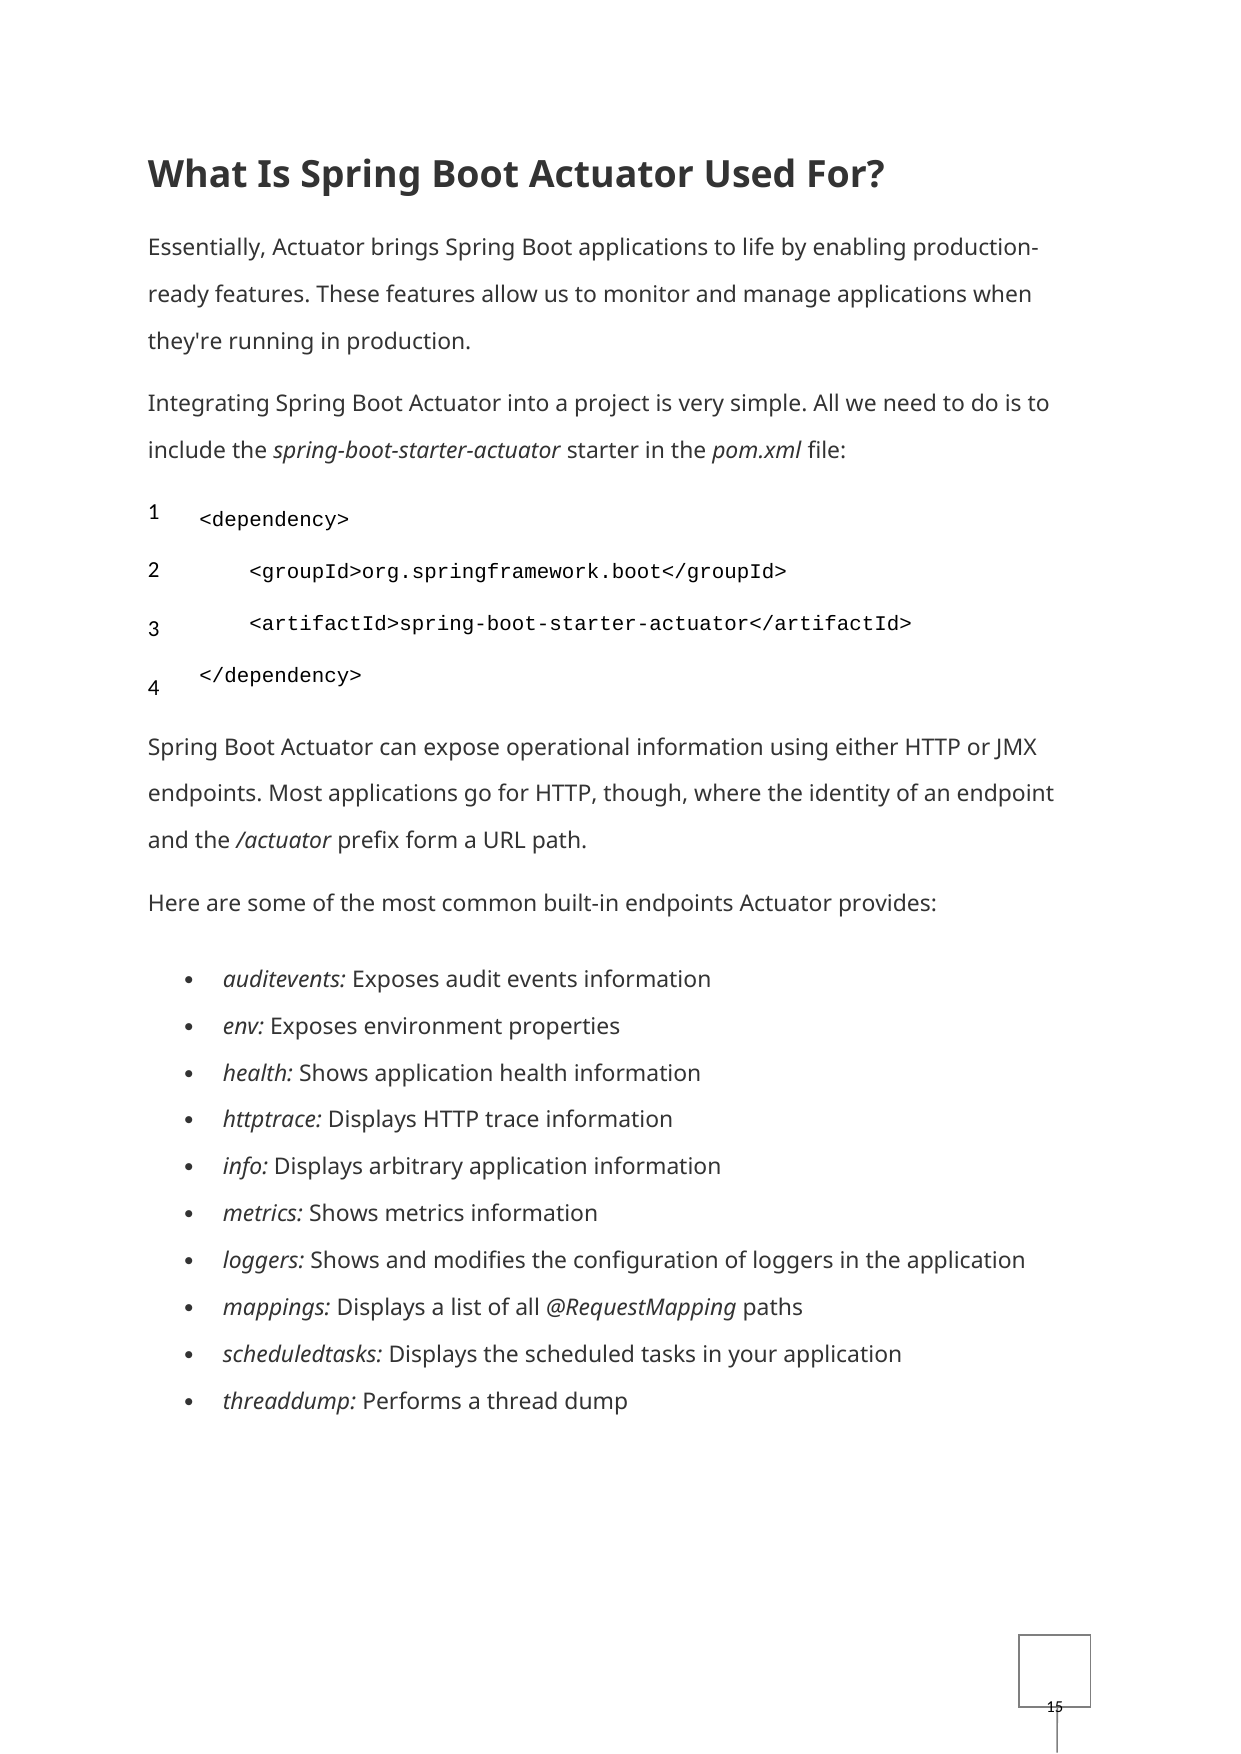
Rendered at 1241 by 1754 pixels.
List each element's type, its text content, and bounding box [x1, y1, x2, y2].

list metrics: Shows metrics information [185, 1197, 1093, 1228]
text Here are some of the most common built-in endpoints Actuator provides: [148, 887, 1093, 918]
list mappings: Displays a list of all @RequestMapping paths [185, 1291, 1093, 1322]
list env: Exposes environment properties [185, 1010, 1093, 1041]
list threaddump: Performs a thread dump [185, 1385, 1093, 1416]
text Spring Boot Actuator can expose operational information using either HTTP or JMX endpoints. Most applications go for HTTP, though, where the identity of an endpoint and the /actuator prefix form a URL path. [148, 731, 1093, 856]
list scheduledtasks: Displays the scheduled tasks in your application [185, 1338, 1093, 1369]
text Integrating Spring Boot Actuator into a project is very simple. All we need to do is to include the spring-boot-starter-actuator starter in the pom.xml file: [148, 387, 1093, 466]
table_header 1 2 3 4 [148, 497, 199, 731]
subtitle What Is Spring Boot Actuator Used For? [148, 148, 1093, 199]
list health: Shows application health information [185, 1057, 1093, 1088]
text Essentially, Actuator brings Spring Boot applications to life by enabling production-ready features. These features allow us to monitor and manage applications when they're running in production. [148, 231, 1093, 356]
table_header <dependency> <groupId>org.springframework.boot</groupId> <artifactId>spring-boot-starter-actuator</artifactId> </dependency> [199, 497, 1240, 731]
list auditevents: Exposes audit events information [185, 963, 1093, 994]
list info: Displays arbitrary application information [185, 1150, 1093, 1182]
list loggers: Shows and modifies the configuration of loggers in the application [185, 1244, 1093, 1275]
list httptrace: Displays HTTP trace information [185, 1103, 1093, 1135]
